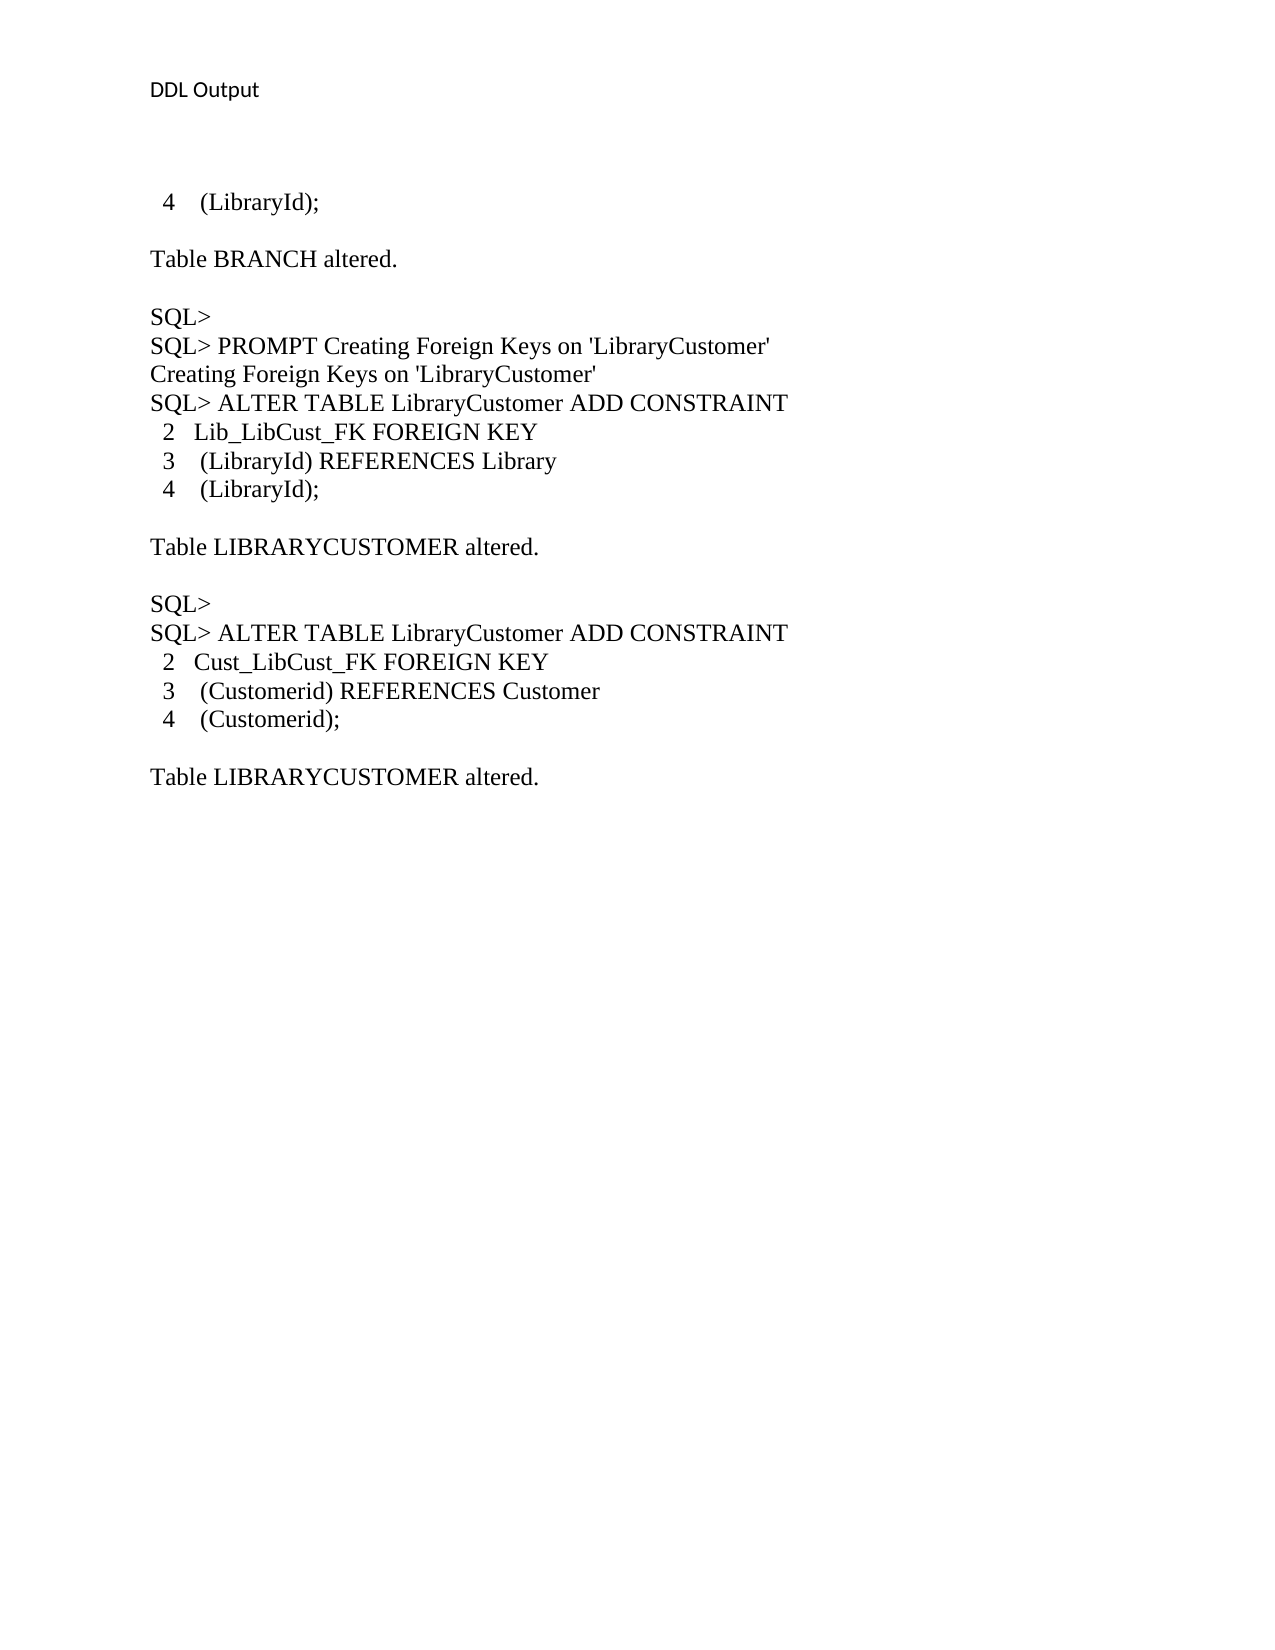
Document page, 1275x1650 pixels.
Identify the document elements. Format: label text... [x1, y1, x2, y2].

text SQL> [150, 302, 1125, 331]
text 4 (LibraryId); [150, 474, 1125, 503]
text 2 Cust_LibCust_FK FOREIGN KEY [150, 647, 1125, 676]
text SQL> ALTER TABLE LibraryCustomer ADD CONSTRAINT [150, 388, 1125, 417]
text 4 (Customerid); [150, 704, 1125, 733]
text 4 (LibraryId); [150, 187, 1125, 216]
text Table LIBRARYCUSTOMER altered. [150, 762, 1125, 791]
text SQL> PROMPT Creating Foreign Keys on 'LibraryCustomer' [150, 331, 1125, 359]
text SQL> ALTER TABLE LibraryCustomer ADD CONSTRAINT [150, 618, 1125, 647]
text Table BRANCH altered. [150, 244, 1125, 273]
text SQL> [150, 589, 1125, 618]
text 3 (LibraryId) REFERENCES Library [150, 446, 1125, 474]
text Creating Foreign Keys on 'LibraryCustomer' [150, 359, 1125, 388]
text 3 (Customerid) REFERENCES Customer [150, 676, 1125, 704]
text Table LIBRARYCUSTOMER altered. [150, 532, 1125, 561]
text 2 Lib_LibCust_FK FOREIGN KEY [150, 417, 1125, 446]
